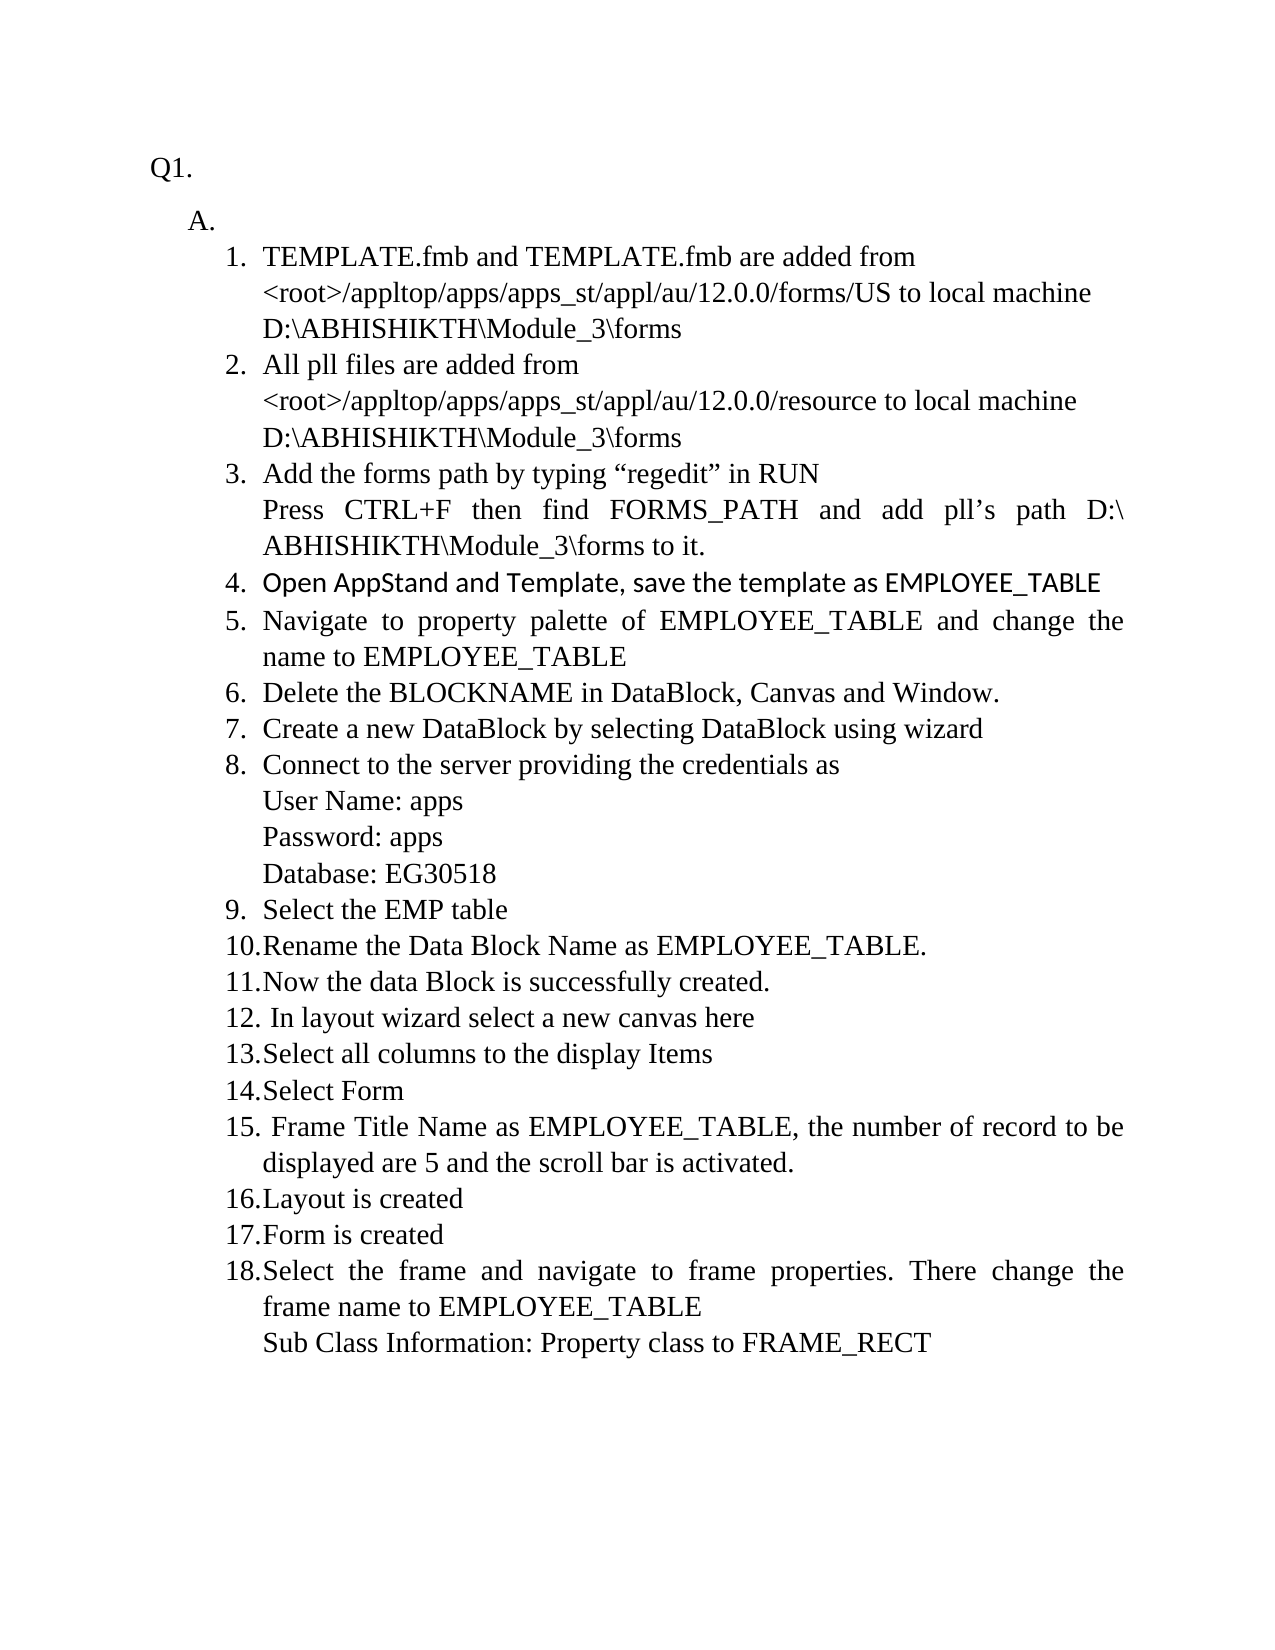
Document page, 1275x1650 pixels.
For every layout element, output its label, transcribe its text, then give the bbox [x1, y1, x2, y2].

list Add the forms path by typing “regedit” in RUN [225, 456, 1125, 489]
list Delete the BLOCKNAME in DataBlock, Canvas and Window. [225, 675, 1125, 708]
list Database: EG30518 [262, 856, 1125, 889]
list <root>/appltop/apps/apps_st/appl/au/12.0.0/forms/US to local machine [262, 275, 1125, 309]
list Select the EMP table [225, 892, 1125, 925]
list D:\ABHISHIKTH\Module_3\forms [262, 311, 1125, 345]
list Password: apps [262, 819, 1125, 853]
list TEMPLATE.fmb and TEMPLATE.fmb are added from [225, 239, 1125, 272]
list All pll files are added from [225, 347, 1125, 381]
list In layout wizard select a new canvas here [225, 1000, 1125, 1034]
list <root>/appltop/apps/apps_st/appl/au/12.0.0/resource to local machine [262, 383, 1125, 417]
list Navigate to property palette of EMPLOYEE_TABLE and change the name to EMPLOYEE_TABLE [225, 603, 1125, 672]
list D:\ABHISHIKTH\Module_3\forms [262, 420, 1125, 453]
list Press CTRL+F then find FORMS_PATH and add pll’s path D:\ABHISHIKTH\Module_3\forms to it. [262, 492, 1125, 562]
list Create a new DataBlock by selecting DataBlock using wizard [225, 711, 1125, 745]
list User Name: apps [262, 783, 1125, 817]
text Q1. [150, 150, 1125, 183]
list Select Form [225, 1073, 1125, 1106]
list Frame Title Name as EMPLOYEE_TABLE, the number of record to be displayed are 5 and the scroll bar is activated. [225, 1109, 1125, 1178]
list Form is created [225, 1217, 1125, 1251]
list Connect to the server providing the credentials as [225, 747, 1125, 781]
list Sub Class Information: Property class to FRAME_RECT [262, 1326, 1125, 1359]
list Select the frame and navigate to frame properties. There change the frame name to EMPLOYEE_TABLE [225, 1253, 1125, 1323]
list Open AppStand and Template, save the template as EMPLOYEE_TABLE [225, 564, 1125, 600]
list Layout is created [225, 1181, 1125, 1214]
list Now the data Block is successfully created. [225, 964, 1125, 998]
list Select all columns to the display Items [225, 1036, 1125, 1070]
list Rename the Data Block Name as EMPLOYEE_TABLE. [225, 928, 1125, 962]
